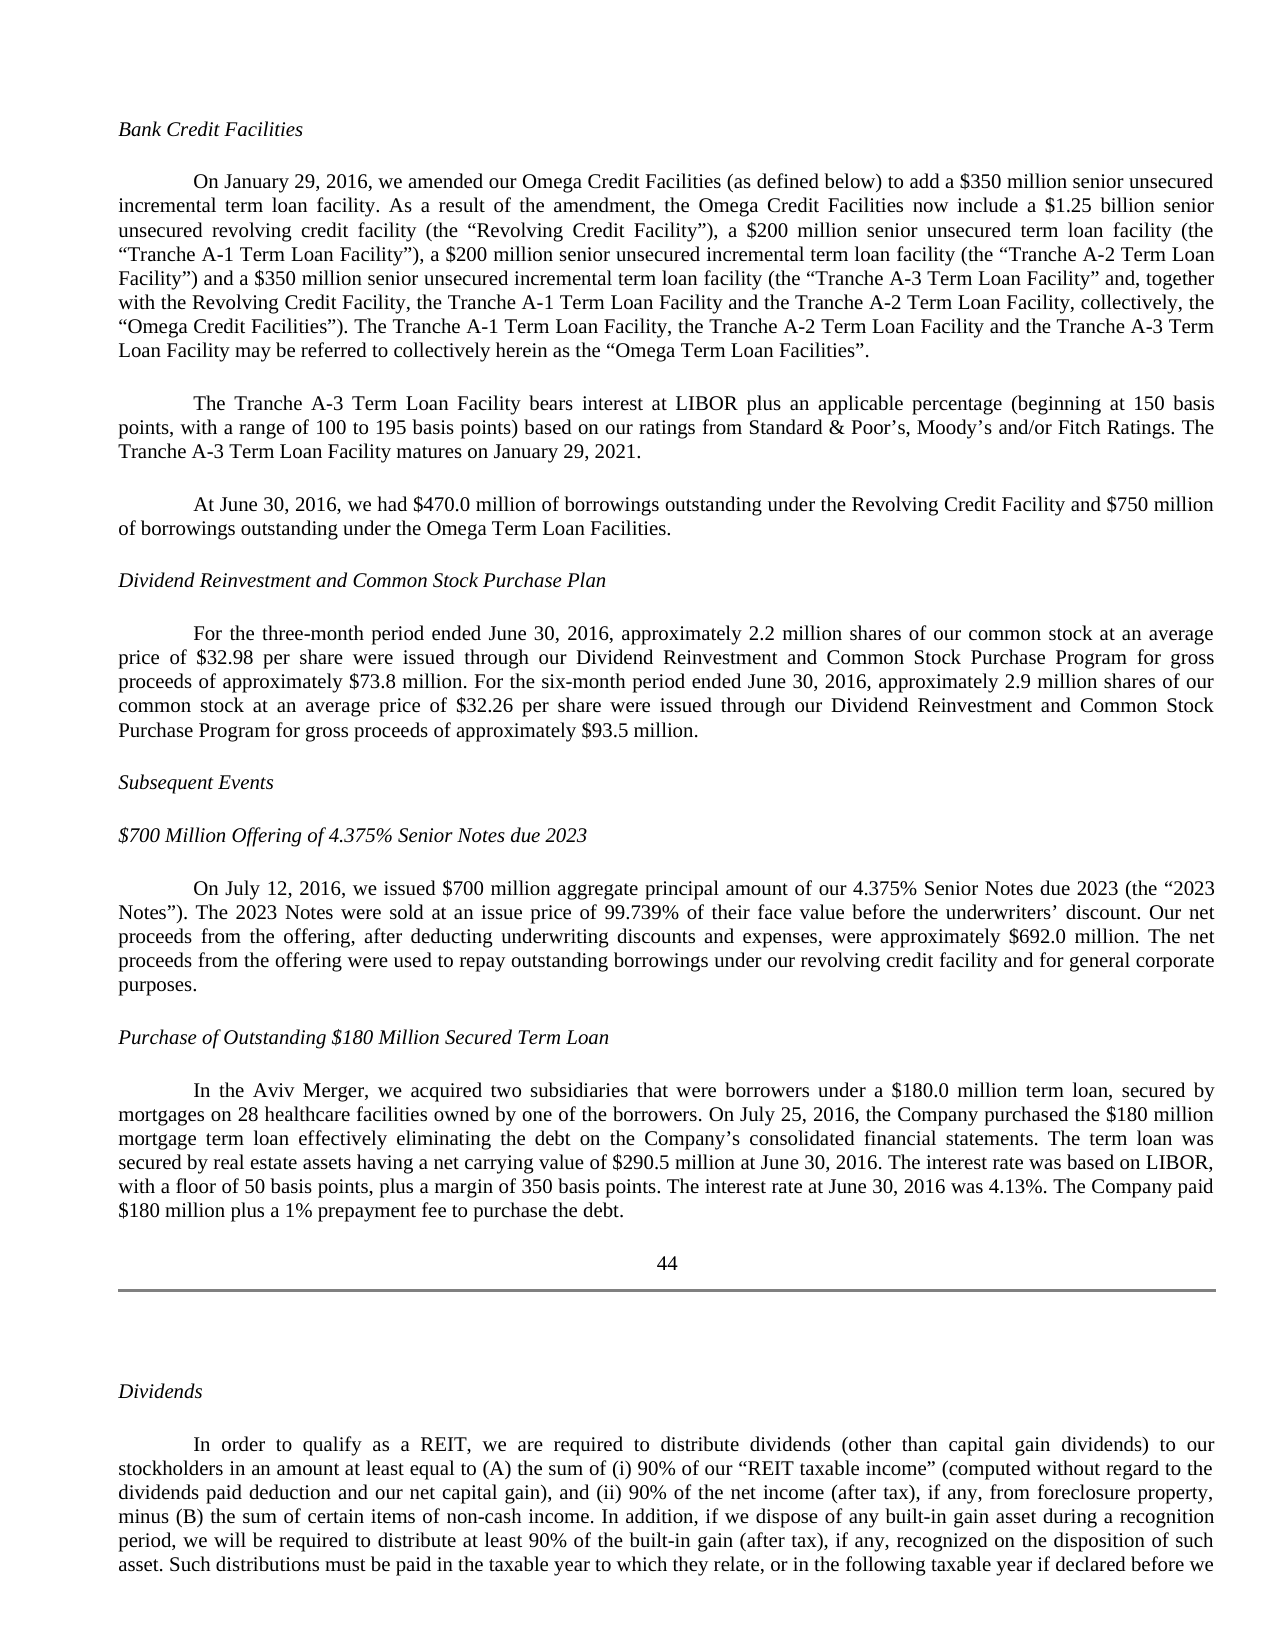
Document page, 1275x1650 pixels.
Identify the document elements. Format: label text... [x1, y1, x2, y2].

text Bank Credit Facilities [118, 117, 1216, 141]
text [118, 1432, 1216, 1576]
text On January 29, 2016, we amended our Omega Credit Facilities (as defined below) to add a $350 million senior unsecured incremental term loan facility. As a result of the amendment, the Omega Credit Facilities now include a $1.25 billion senior unsecured revolving credit facility (the “Revolving Credit Facility”), a $200 million senior unsecured term loan facility (the “Tranche A-1 Term Loan Facility”), a $200 million senior unsecured incremental term loan facility (the “Tranche A-2 Term Loan Facility”) and a $350 million senior unsecured incremental term loan facility (the “Tranche A-3 Term Loan Facility” and, together with the Revolving Credit Facility, the Tranche A-1 Term Loan Facility and the Tranche A-2 Term Loan Facility, collectively, the “Omega Credit Facilities”). The Tranche A-1 Term Loan Facility, the Tranche A-2 Term Loan Facility and the Tranche A-3 Term Loan Facility may be referred to collectively herein as the “Omega Term Loan Facilities”. [118, 169, 1216, 362]
text On July 12, 2016, we issued $700 million aggregate principal amount of our 4.375% Senior Notes due 2023 (the “2023 Notes”). The 2023 Notes were sold at an issue price of 99.739% of their face value before the underwriters’ discount. Our net proceeds from the offering, after deducting underwriting discounts and expenses, were approximately $692.0 million. The net proceeds from the offering were used to repay outstanding borrowings under our revolving credit facility and for general corporate purposes. [118, 876, 1216, 996]
text The Tranche A-3 Term Loan Facility bears interest at LIBOR plus an applicable percentage (beginning at 150 basis points, with a range of 100 to 195 basis points) based on our ratings from Standard & Poor’s, Moody’s and/or Fitch Ratings. The Tranche A-3 Term Loan Facility matures on January 29, 2021. [118, 391, 1216, 463]
text Dividends [118, 1379, 1216, 1403]
text Purchase of Outstanding $180 Million Secured Term Loan [118, 1025, 1216, 1049]
text 44 [118, 1251, 1216, 1275]
text For the three-month period ended June 30, 2016, approximately 2.2 million shares of our common stock at an average price of $32.98 per share were issued through our Dividend Reinvestment and Common Stock Purchase Program for gross proceeds of approximately $73.8 million. For the six-month period ended June 30, 2016, approximately 2.9 million shares of our common stock at an average price of $32.26 per share were issued through our Dividend Reinvestment and Common Stock Purchase Program for gross proceeds of approximately $93.5 million. [118, 621, 1216, 742]
text $700 Million Offering of 4.375% Senior Notes due 2023 [118, 823, 1216, 847]
text Dividend Reinvestment and Common Stock Purchase Plan [118, 568, 1216, 592]
text In the Aviv Merger, we acquired two subsidiaries that were borrowers under a $180.0 million term loan, secured by mortgages on 28 healthcare facilities owned by one of the borrowers. On July 25, 2016, the Company purchased the $180 million mortgage term loan effectively eliminating the debt on the Company’s consolidated financial statements. The term loan was secured by real estate assets having a net carrying value of $290.5 million at June 30, 2016. The interest rate was based on LIBOR, with a floor of 50 basis points, plus a margin of 350 basis points. The interest rate at June 30, 2016 was 4.13%. The Company paid $180 million plus a 1% prepayment fee to purchase the debt. [118, 1078, 1216, 1222]
text At June 30, 2016, we had $470.0 million of borrowings outstanding under the Revolving Credit Facility and $750 million of borrowings outstanding under the Omega Term Loan Facilities. [118, 492, 1216, 540]
text Subsequent Events [118, 770, 1216, 794]
